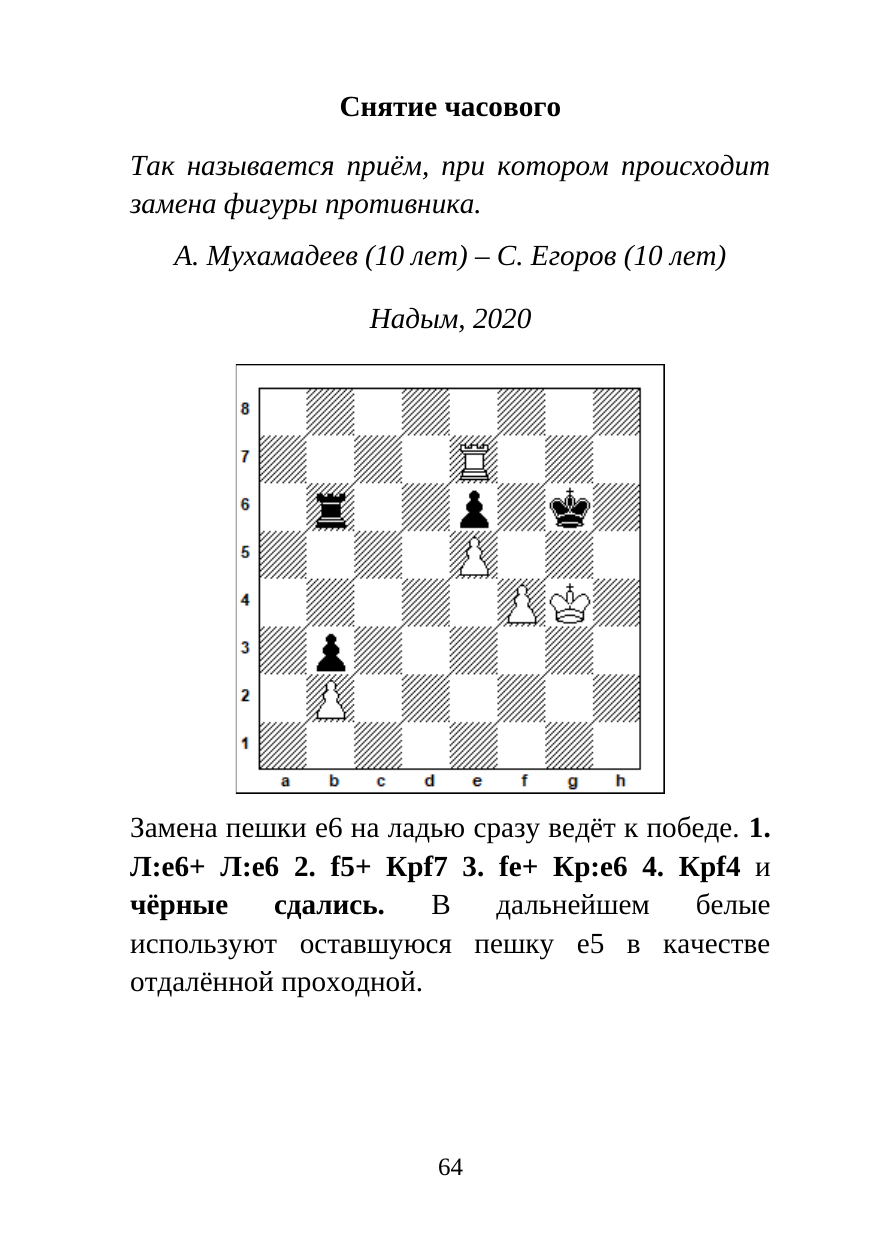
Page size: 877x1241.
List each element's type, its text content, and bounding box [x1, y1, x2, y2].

text Так называется приём, при котором происходит замена фигуры противника. [130, 148, 771, 220]
picture [235, 364, 665, 794]
text Надым, 2020 [130, 301, 771, 335]
text Замена пешки е6 на ладью сразу ведёт к победе. 1. Л:е6+ Л:е6 2. f5+ Крf7 3. fe+ Кр:е6 4. Крf4 и чёрные сдались. В дальнейшем белые используют оставшуюся пешку е5 в качестве отдалённой проходной. [130, 810, 771, 998]
text А. Мухамадеев (10 лет) – С. Егоров (10 лет) [130, 238, 771, 271]
text Снятие часового [130, 89, 771, 122]
